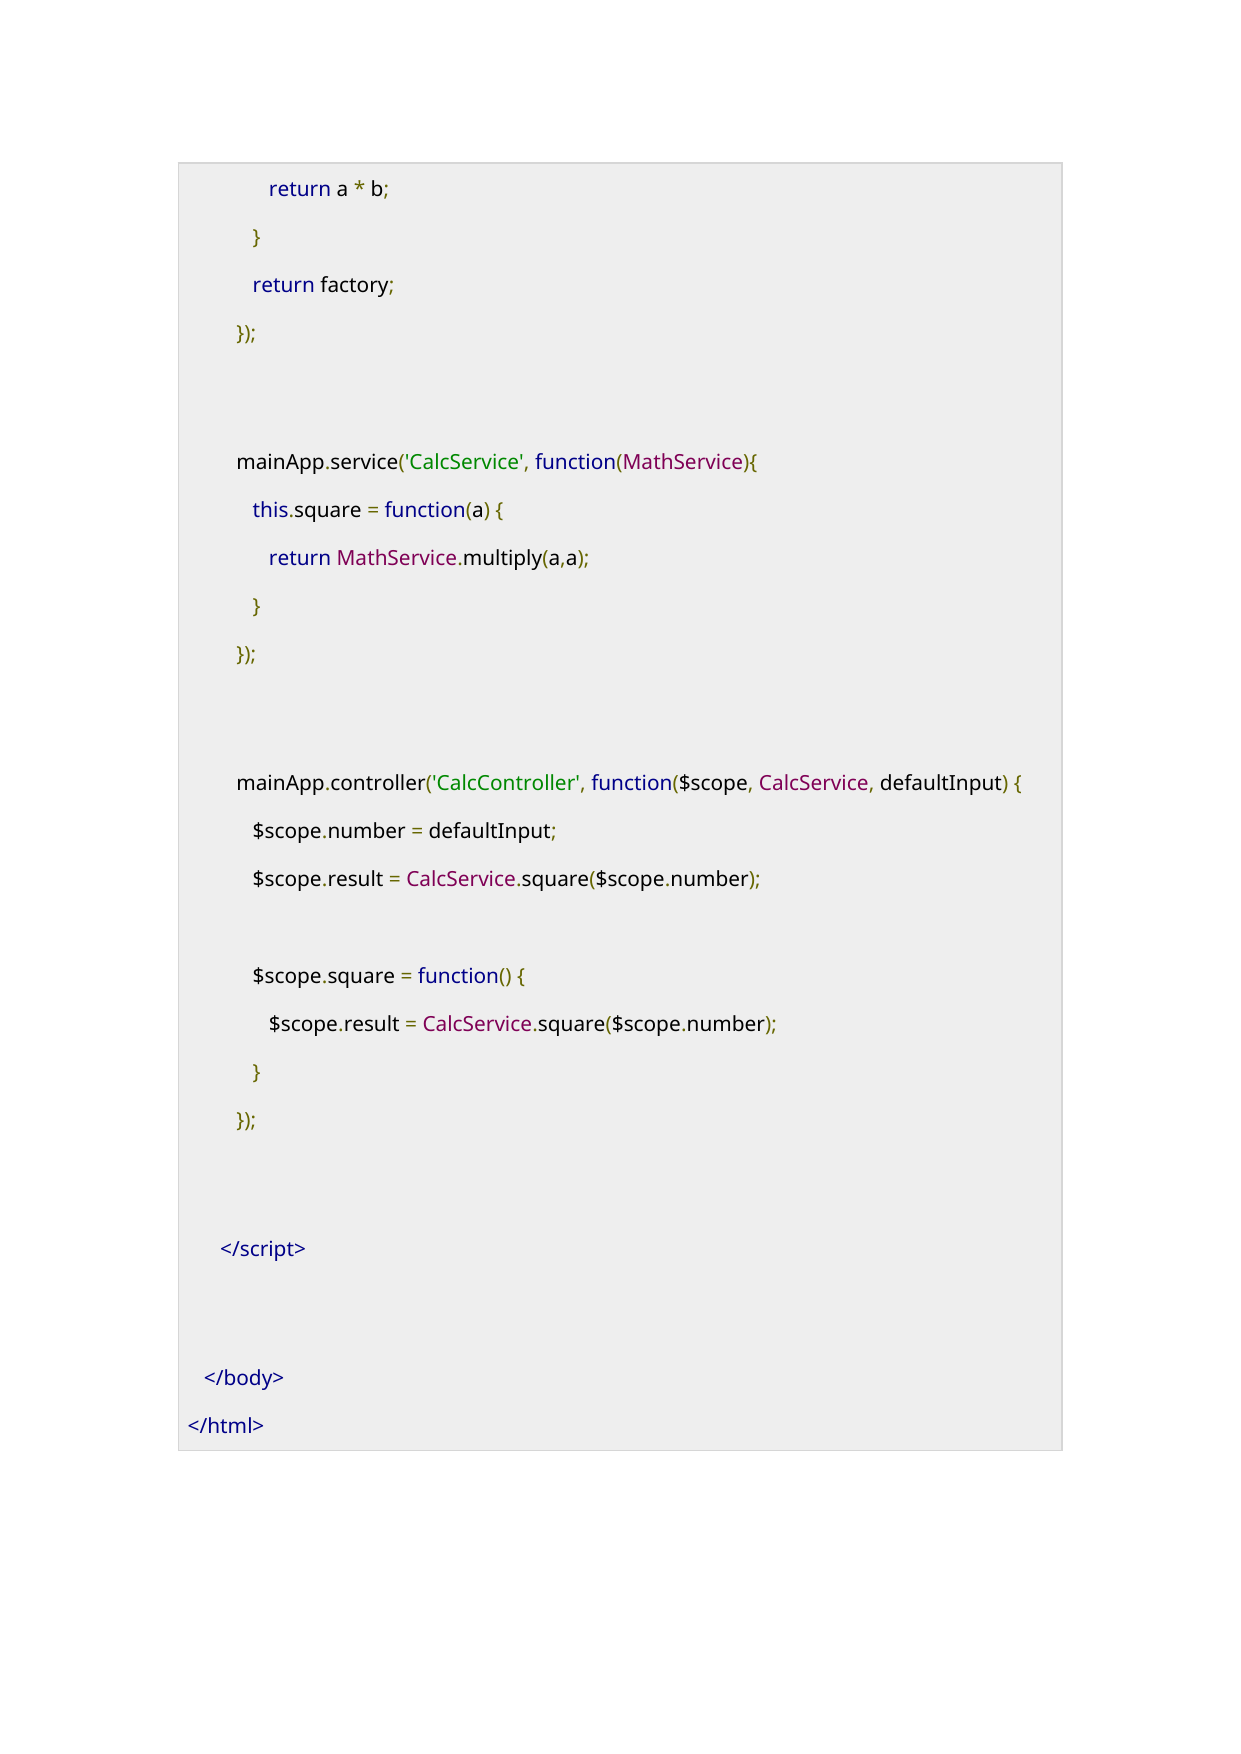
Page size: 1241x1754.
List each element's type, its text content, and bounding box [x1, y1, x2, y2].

text $scope.square = function() { [179, 949, 1061, 991]
text $scope.result = CalcService.square($scope.number); [179, 997, 1061, 1039]
text </body> [179, 1351, 1061, 1393]
text mainApp.controller('CalcController', function($scope, CalcService, defaultInput) { [179, 756, 1061, 799]
text }); [179, 306, 1061, 349]
text return MathService.multiply(a,a); [179, 531, 1061, 574]
text } [179, 1045, 1061, 1087]
text </html> [179, 1399, 1061, 1450]
text return a * b; [179, 164, 1061, 204]
text this.square = function(a) { [179, 483, 1061, 526]
text mainApp.service('CalcService', function(MathService){ [179, 435, 1061, 477]
text }); [179, 628, 1061, 670]
text $scope.number = defaultInput; [179, 804, 1061, 847]
text }); [179, 1093, 1061, 1136]
text return factory; [179, 258, 1061, 301]
text </script> [179, 1222, 1061, 1264]
text } [179, 579, 1061, 622]
text $scope.result = CalcService.square($scope.number); [179, 853, 1061, 895]
text } [179, 210, 1061, 252]
